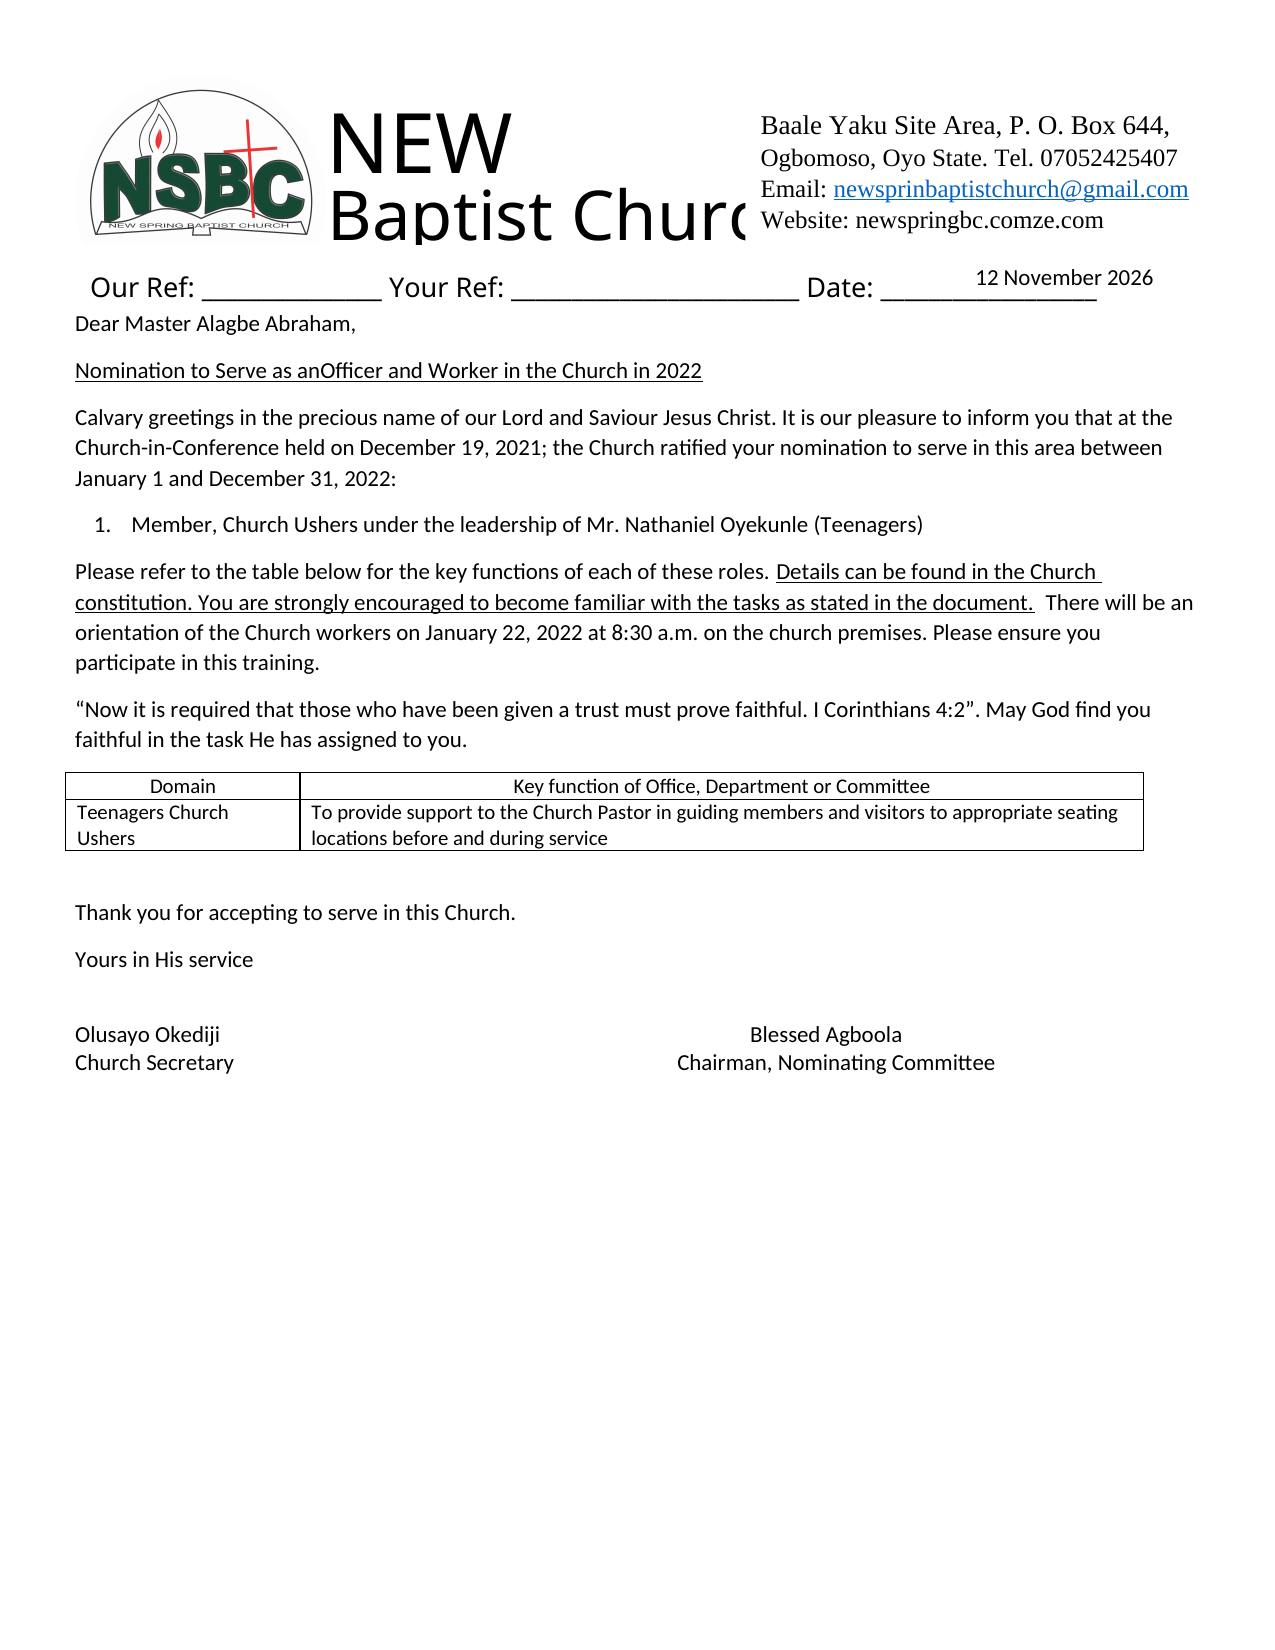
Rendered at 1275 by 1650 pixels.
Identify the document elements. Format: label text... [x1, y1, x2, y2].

text Church Secretary Chairman, Nominating Committee [75, 1048, 1200, 1076]
text Olusayo Okediji Blessed Agboola [75, 1020, 1200, 1048]
table_cell Teenagers Church Ushers [66, 800, 299, 850]
text Calvary greetings in the precious name of our Lord and Saviour Jesus Christ. It is our pleasure to inform you that at the Church-in-Conference held on December 19, 2021; the Church ratified your nomination to serve in this area between January 1 and December 31, 2022: [75, 403, 1200, 492]
text Thank you for accepting to serve in this Church. [75, 898, 1200, 926]
text Please refer to the table below for the key functions of each of these roles. Details can be found in the Church constitution. You are strongly encouraged to become familiar with the tasks as stated in the document. There will be an orientation of the Church workers on January 22, 2022 at 8:30 a.m. on the church premises. Please ensure you participate in this training. [75, 557, 1200, 676]
table_header Key function of Office, Department or Committee [301, 773, 1143, 798]
table_cell To provide support to the Church Pastor in guiding members and visitors to appropriate seating locations before and during service [301, 800, 1143, 850]
text 2 January 2022 [75, 263, 1200, 291]
text Dear Master Alagbe Abraham, [75, 309, 1200, 338]
picture [75, 74, 326, 244]
text “Now it is required that those who have been given a trust must prove faithful. I Corinthians 4:2”. May God find you faithful in the task He has assigned to you. [75, 695, 1200, 753]
text Yours in His service [75, 945, 1200, 973]
text Nomination to Serve as anOfficer and Worker in the Church in 2022 [75, 356, 1200, 384]
table_header Domain [66, 773, 299, 798]
list Member, Church Ushers under the leadership of Mr. Nathaniel Oyekunle (Teenagers) [94, 511, 1200, 539]
